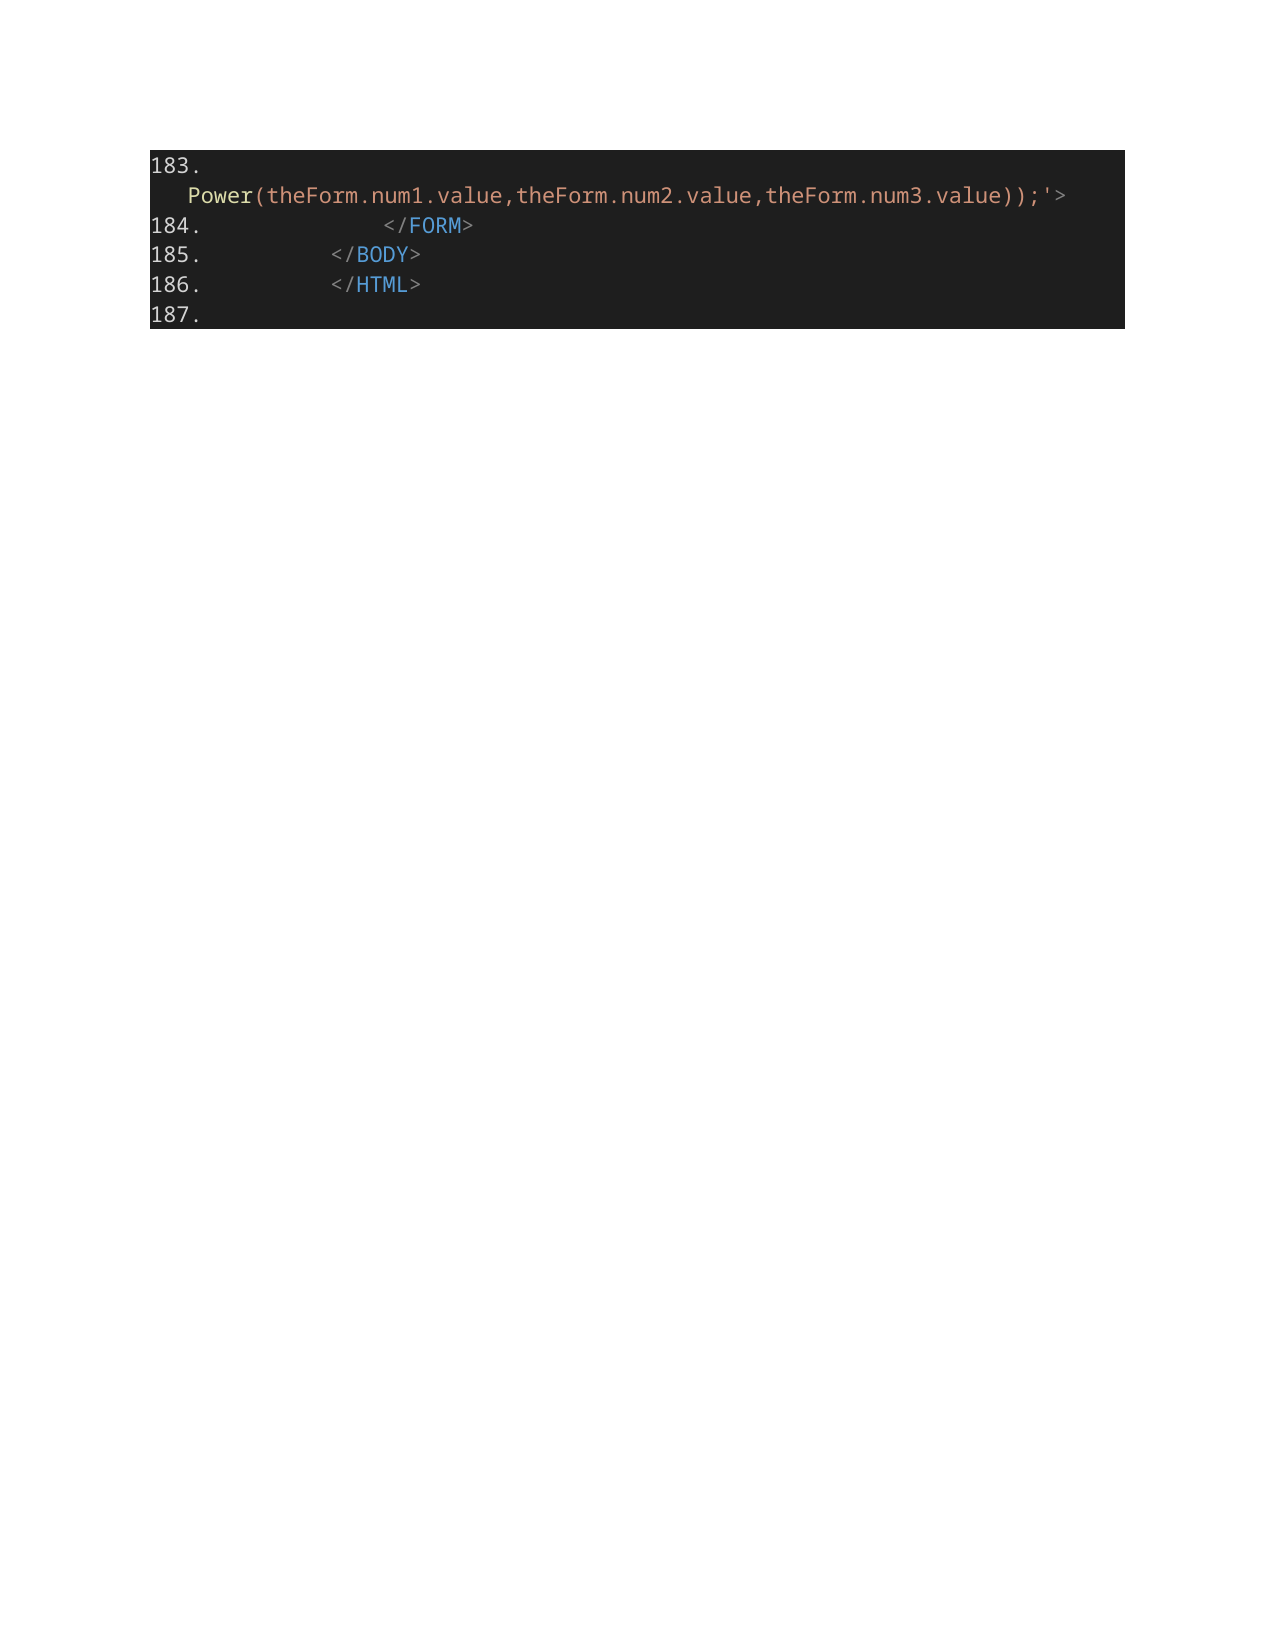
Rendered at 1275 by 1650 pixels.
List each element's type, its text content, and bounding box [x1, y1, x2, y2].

list </HTML> [150, 269, 1125, 299]
list </FORM> [150, 209, 1125, 239]
list </BODY> [150, 239, 1125, 269]
list Power(theForm.num1.value,theForm.num2.value,theForm.num3.value));'> [150, 150, 1125, 209]
